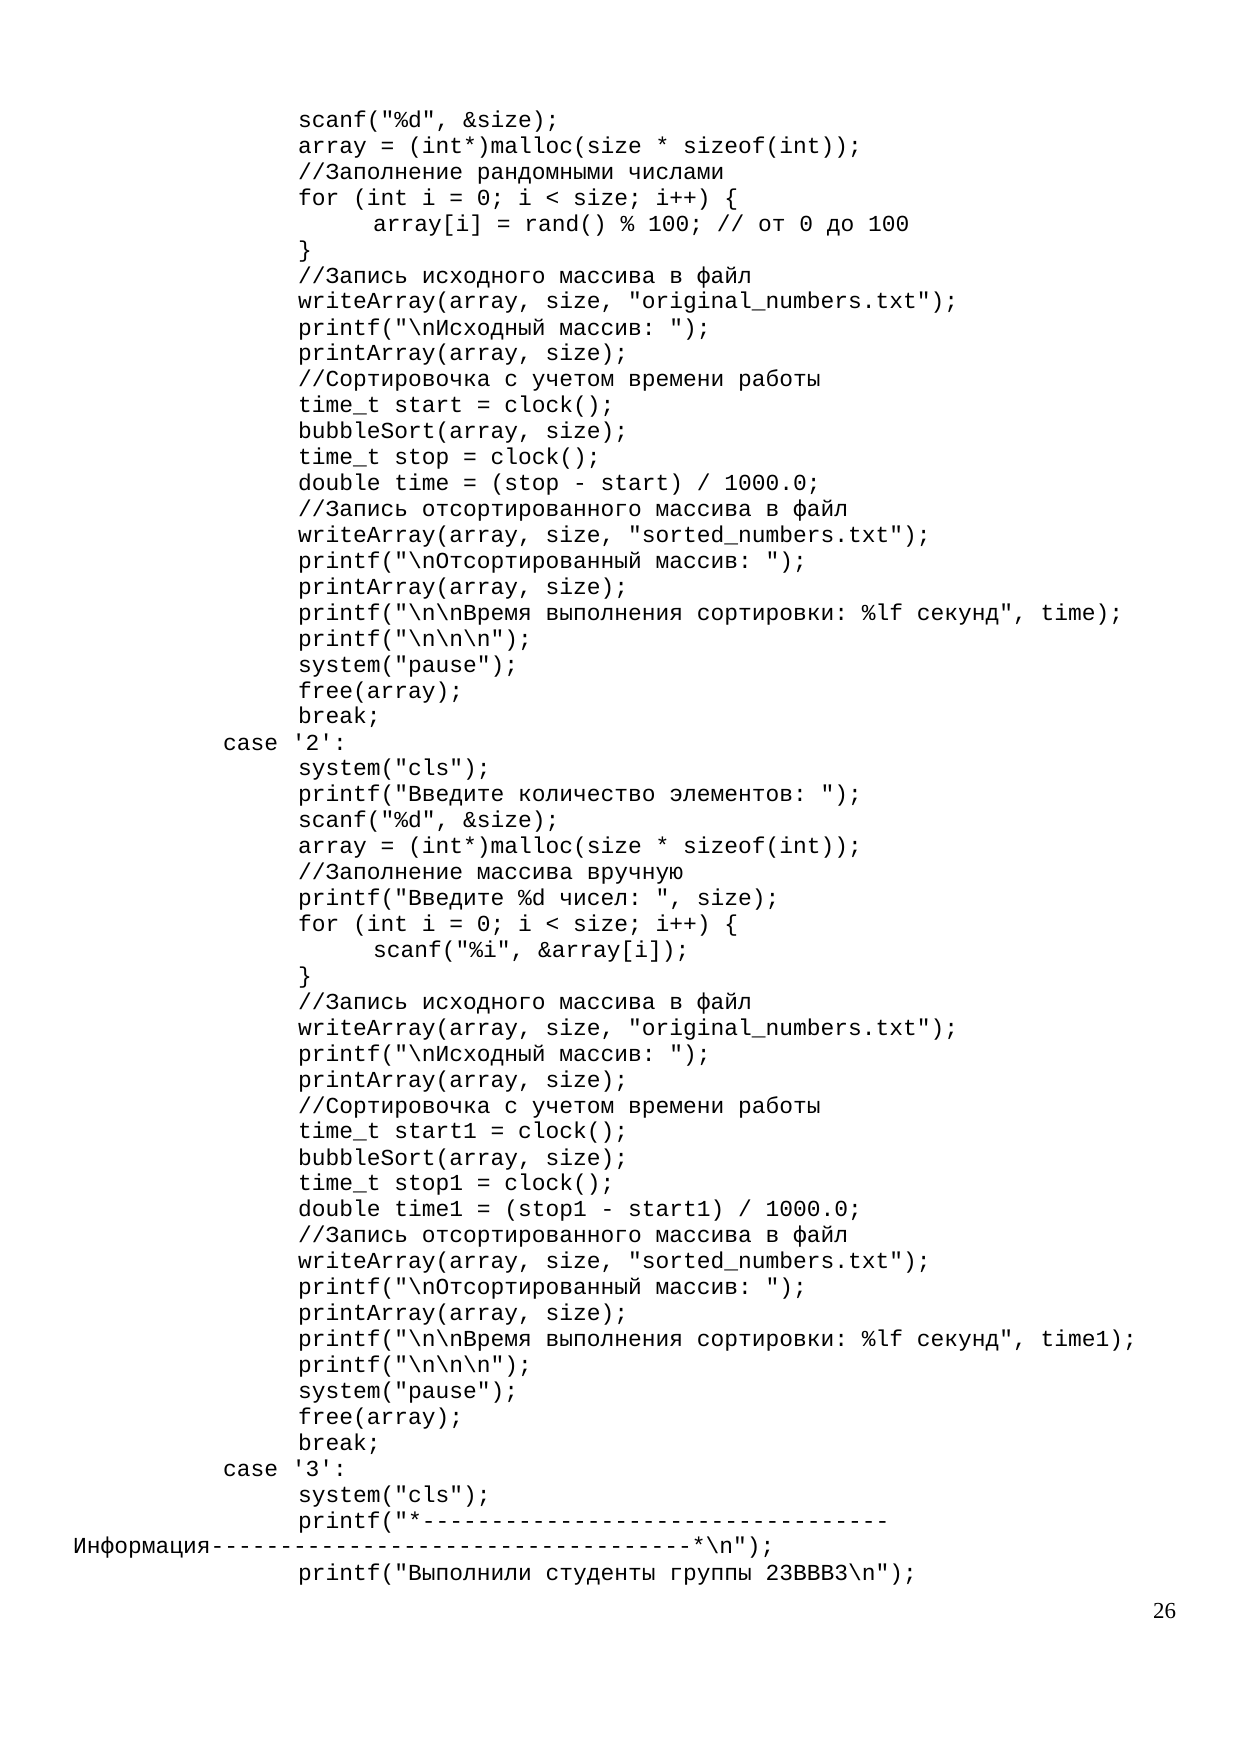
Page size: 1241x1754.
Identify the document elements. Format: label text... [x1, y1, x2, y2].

text bubbleSort(array, size); [73, 419, 1176, 446]
text array[i] = rand() % 100; // от 0 до 100 [73, 212, 1176, 238]
text writeArray(array, size, "sorted_numbers.txt"); [73, 523, 1176, 549]
text printf("Введите количество элементов: "); [73, 783, 1176, 809]
text writeArray(array, size, "sorted_numbers.txt"); [73, 1249, 1176, 1276]
text //Запись исходного массива в файл [73, 990, 1176, 1016]
text printf("\n\n\n"); [73, 1353, 1176, 1379]
text for (int i = 0; i < size; i++) { [73, 912, 1176, 938]
text scanf("%i", &array[i]); [73, 938, 1176, 964]
text printf("\nИсходный массив: "); [73, 1042, 1176, 1068]
text break; [73, 705, 1176, 731]
text time_t start1 = clock(); [73, 1120, 1176, 1146]
text printf("\nОтсортированный массив: "); [73, 1276, 1176, 1301]
text system("pause"); [73, 653, 1176, 679]
text //Заполнение массива вручную [73, 861, 1176, 886]
text printf("Введите %d чисел: ", size); [73, 886, 1176, 912]
text system("pause"); [73, 1379, 1176, 1405]
text free(array); [73, 1405, 1176, 1431]
text printArray(array, size); [73, 1301, 1176, 1327]
text case '2': [73, 731, 1176, 757]
text printf("\n\n\n"); [73, 627, 1176, 653]
text double time1 = (stop1 - start1) / 1000.0; [73, 1198, 1176, 1224]
text //Запись отсортированного массива в файл [73, 1224, 1176, 1249]
text printf("*----------------------------------Информация-----------------------------------*\n"); [73, 1509, 1176, 1561]
text } [73, 964, 1176, 990]
text free(array); [73, 679, 1176, 705]
text time_t stop1 = clock(); [73, 1172, 1176, 1198]
text printArray(array, size); [73, 342, 1176, 368]
text time_t start = clock(); [73, 394, 1176, 419]
text //Сортировочка с учетом времени работы [73, 1094, 1176, 1120]
text double time = (stop - start) / 1000.0; [73, 471, 1176, 497]
text //Запись исходного массива в файл [73, 264, 1176, 290]
text array = (int*)malloc(size * sizeof(int)); [73, 834, 1176, 861]
text array = (int*)malloc(size * sizeof(int)); [73, 134, 1176, 160]
text printf("Выполнили студенты группы 23ВВВ3\n"); [73, 1561, 1176, 1587]
text writeArray(array, size, "original_numbers.txt"); [73, 290, 1176, 316]
text break; [73, 1431, 1176, 1457]
text system("cls"); [73, 1483, 1176, 1509]
text printf("\n\nВремя выполнения сортировки: %lf секунд", time); [73, 601, 1176, 627]
text for (int i = 0; i < size; i++) { [73, 186, 1176, 212]
text system("cls"); [73, 757, 1176, 783]
text scanf("%d", &size); [73, 809, 1176, 834]
text printArray(array, size); [73, 575, 1176, 601]
text writeArray(array, size, "original_numbers.txt"); [73, 1016, 1176, 1042]
text time_t stop = clock(); [73, 446, 1176, 471]
text printf("\nОтсортированный массив: "); [73, 549, 1176, 575]
text case '3': [73, 1457, 1176, 1483]
text //Сортировочка с учетом времени работы [73, 368, 1176, 394]
text } [73, 238, 1176, 264]
text //Запись отсортированного массива в файл [73, 497, 1176, 523]
text //Заполнение рандомными числами [73, 160, 1176, 186]
text printArray(array, size); [73, 1068, 1176, 1094]
text bubbleSort(array, size); [73, 1146, 1176, 1172]
text printf("\n\nВремя выполнения сортировки: %lf секунд", time1); [73, 1327, 1176, 1353]
text printf("\nИсходный массив: "); [73, 316, 1176, 342]
text scanf("%d", &size); [73, 108, 1176, 134]
